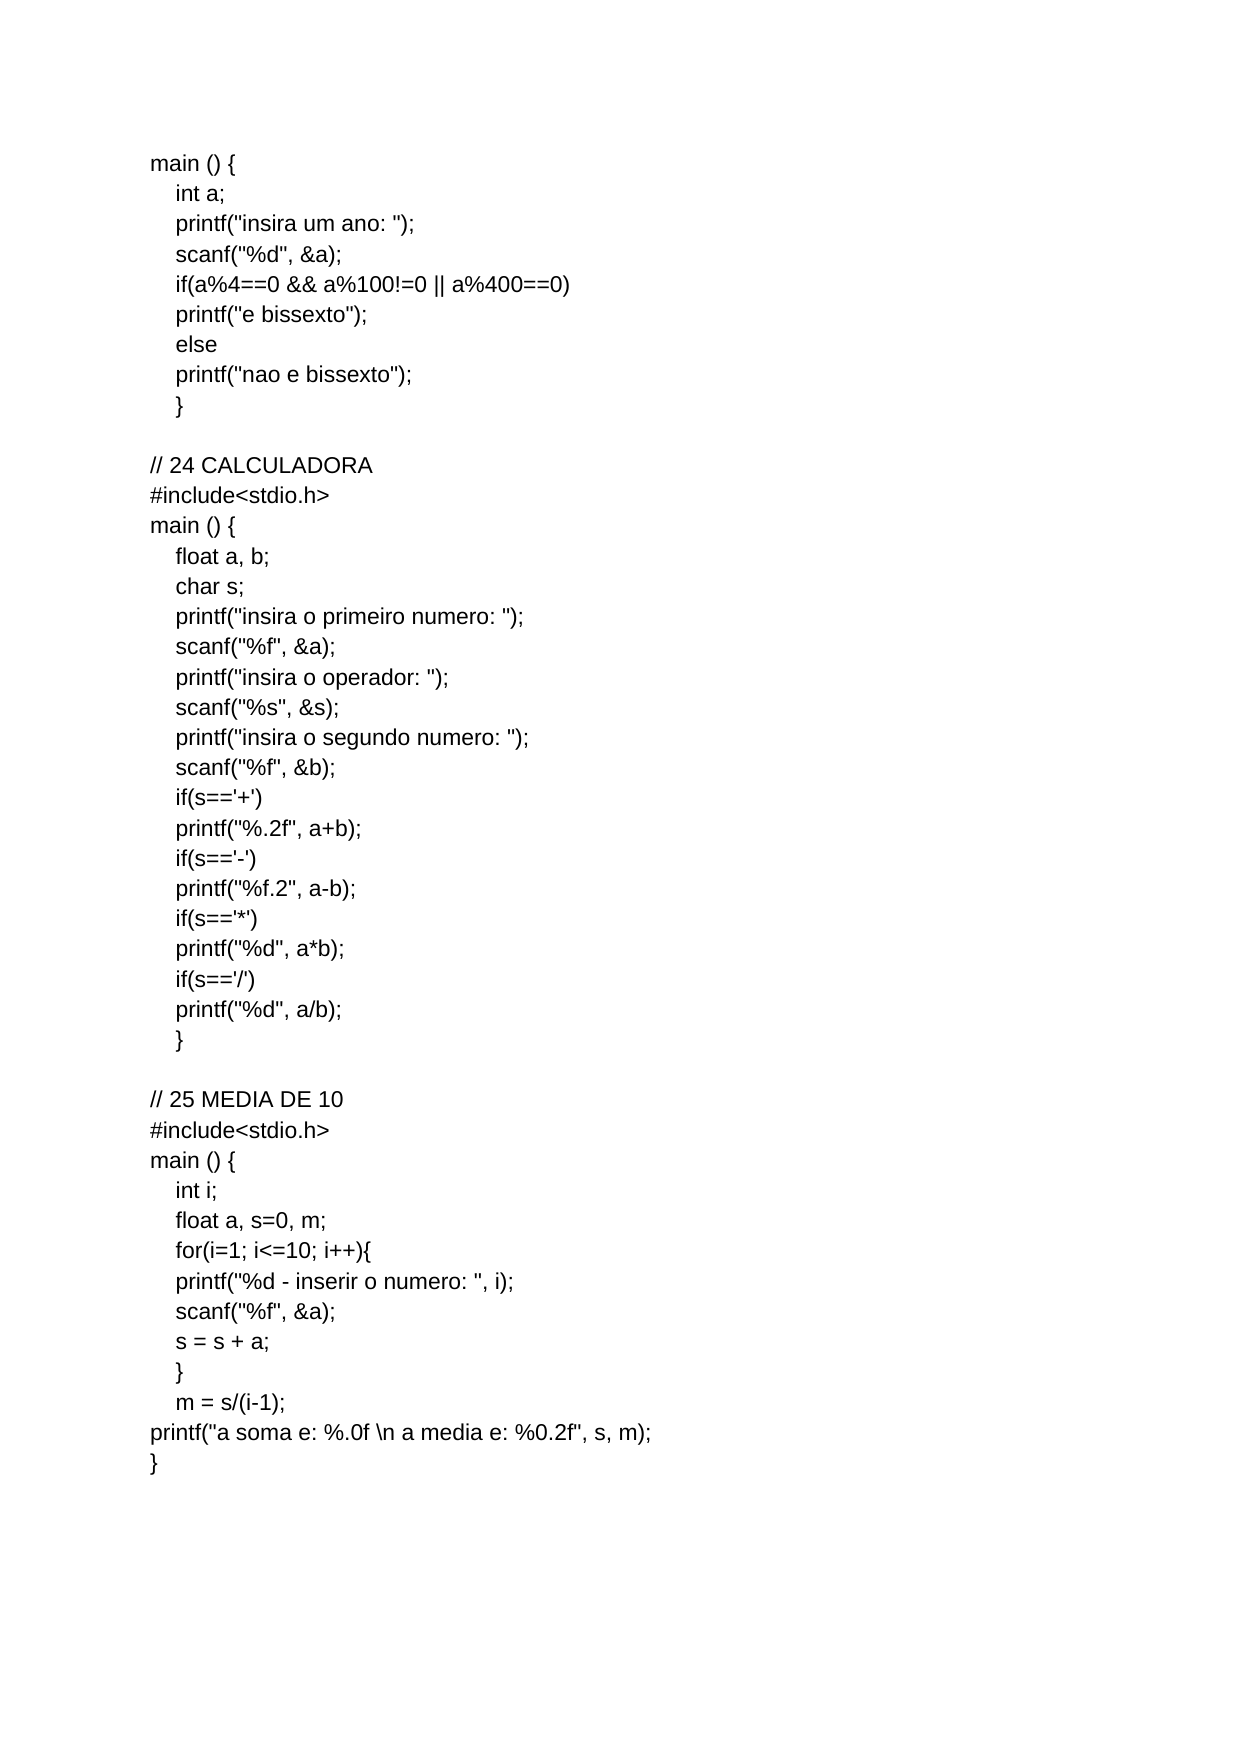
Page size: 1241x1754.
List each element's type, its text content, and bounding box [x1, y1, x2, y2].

text if(s=='/') [150, 966, 1090, 992]
text main () { [150, 512, 1090, 539]
text for(i=1; i<=10; i++){ [150, 1237, 1090, 1264]
text } [150, 1026, 1090, 1052]
text printf("%d", a*b); [150, 935, 1090, 962]
text } [150, 1358, 1090, 1385]
text // 25 MEDIA DE 10 [150, 1086, 1090, 1113]
text if(s=='+') [150, 784, 1090, 811]
text float a, s=0, m; [150, 1207, 1090, 1234]
text s = s + a; [150, 1328, 1090, 1354]
text m = s/(i-1); [150, 1388, 1090, 1415]
text printf("a soma e: %.0f \n a media e: %0.2f", s, m); [150, 1419, 1090, 1445]
text if(s=='-') [150, 845, 1090, 871]
text main () { [150, 1147, 1090, 1173]
text } [150, 1449, 1090, 1475]
text scanf("%f", &b); [150, 754, 1090, 781]
text scanf("%f", &a); [150, 1298, 1090, 1324]
text scanf("%s", &s); [150, 694, 1090, 720]
text printf("%d - inserir o numero: ", i); [150, 1268, 1090, 1294]
text if(s=='*') [150, 905, 1090, 932]
text printf("insira o primeiro numero: "); [150, 603, 1090, 629]
text printf("%d", a/b); [150, 996, 1090, 1022]
text scanf("%f", &a); [150, 633, 1090, 660]
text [150, 150, 1090, 418]
text #include<stdio.h> [150, 482, 1090, 509]
text // 24 CALCULADORA [150, 452, 1090, 478]
text printf("insira o segundo numero: "); [150, 724, 1090, 750]
text float a, b; [150, 543, 1090, 569]
text printf("insira o operador: "); [150, 663, 1090, 690]
text printf("%f.2", a-b); [150, 875, 1090, 901]
text char s; [150, 573, 1090, 599]
text int i; [150, 1177, 1090, 1203]
text #include<stdio.h> [150, 1117, 1090, 1143]
text printf("%.2f", a+b); [150, 814, 1090, 841]
